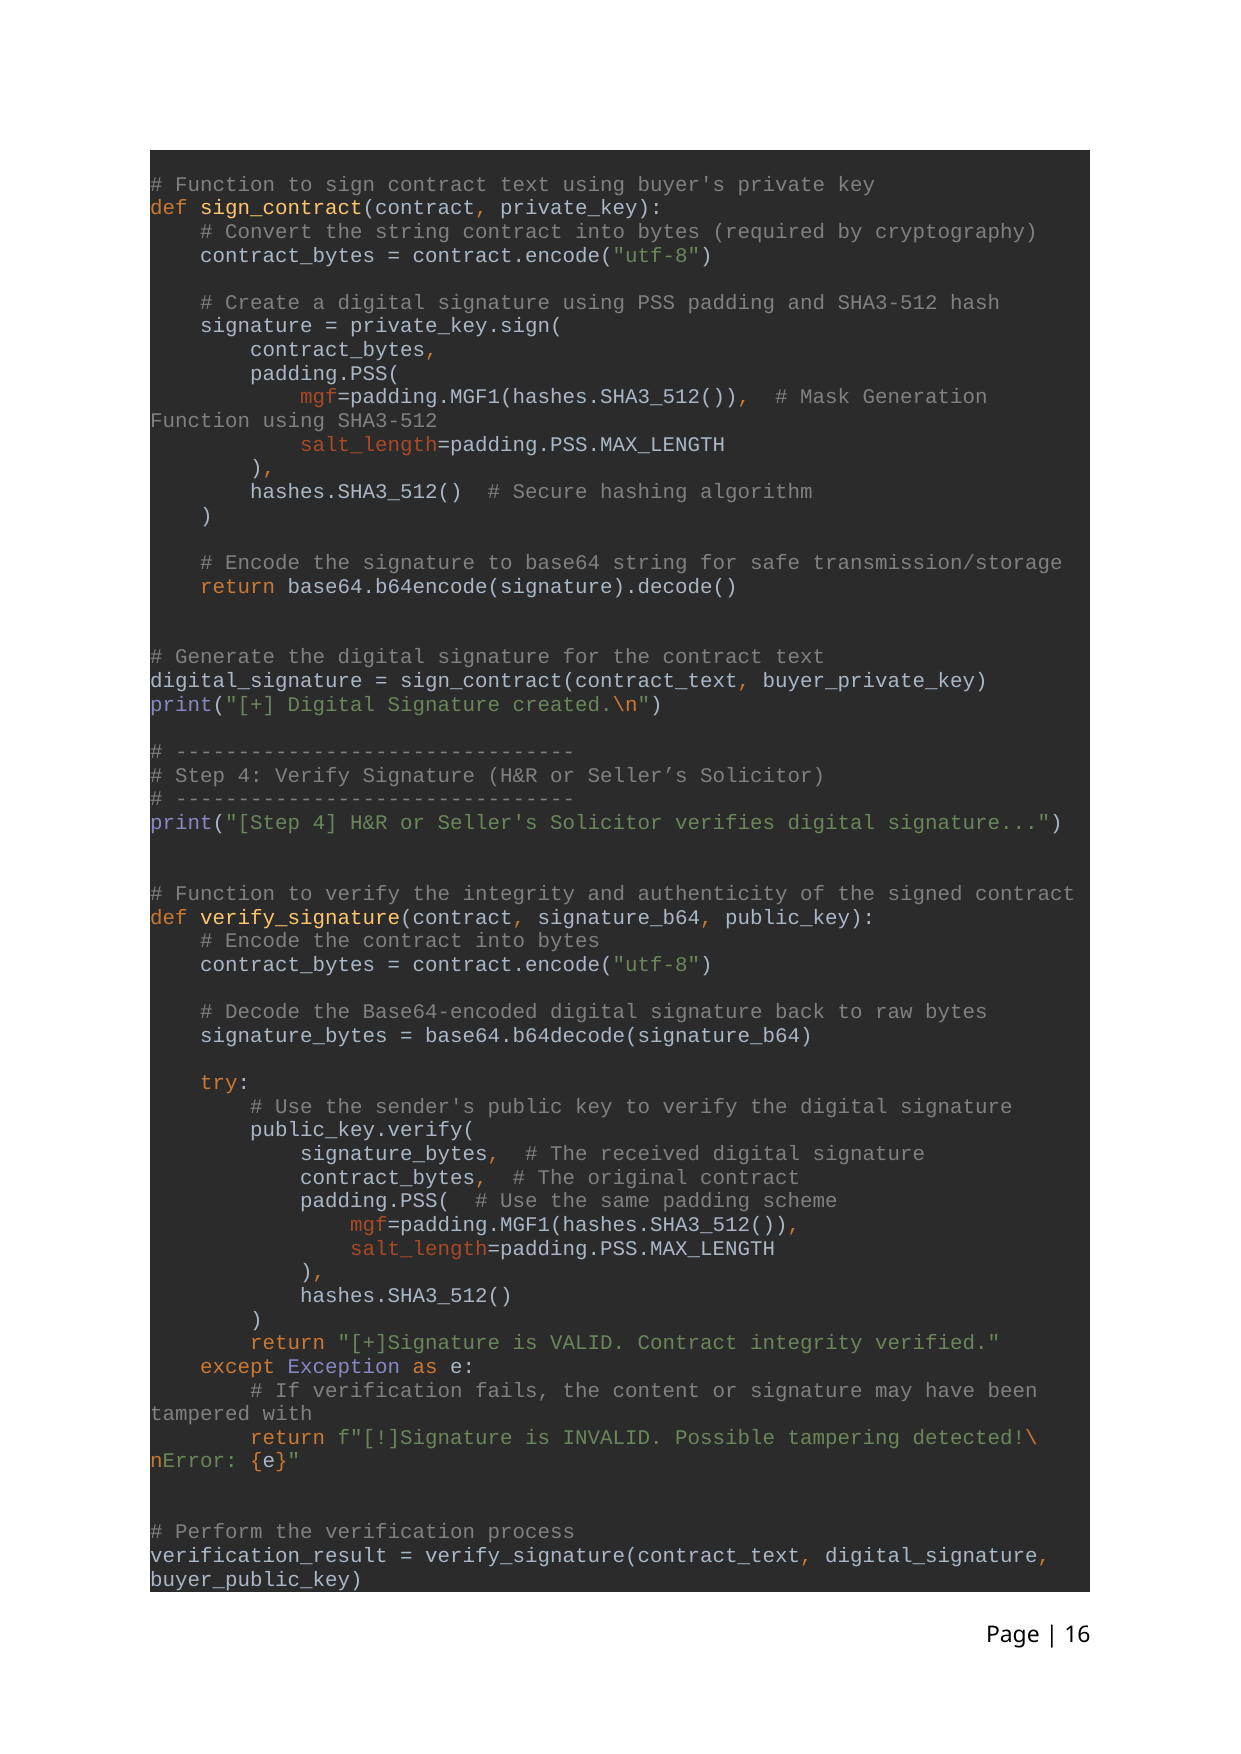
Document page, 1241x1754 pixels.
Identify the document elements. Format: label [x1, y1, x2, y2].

text [150, 150, 1090, 1592]
